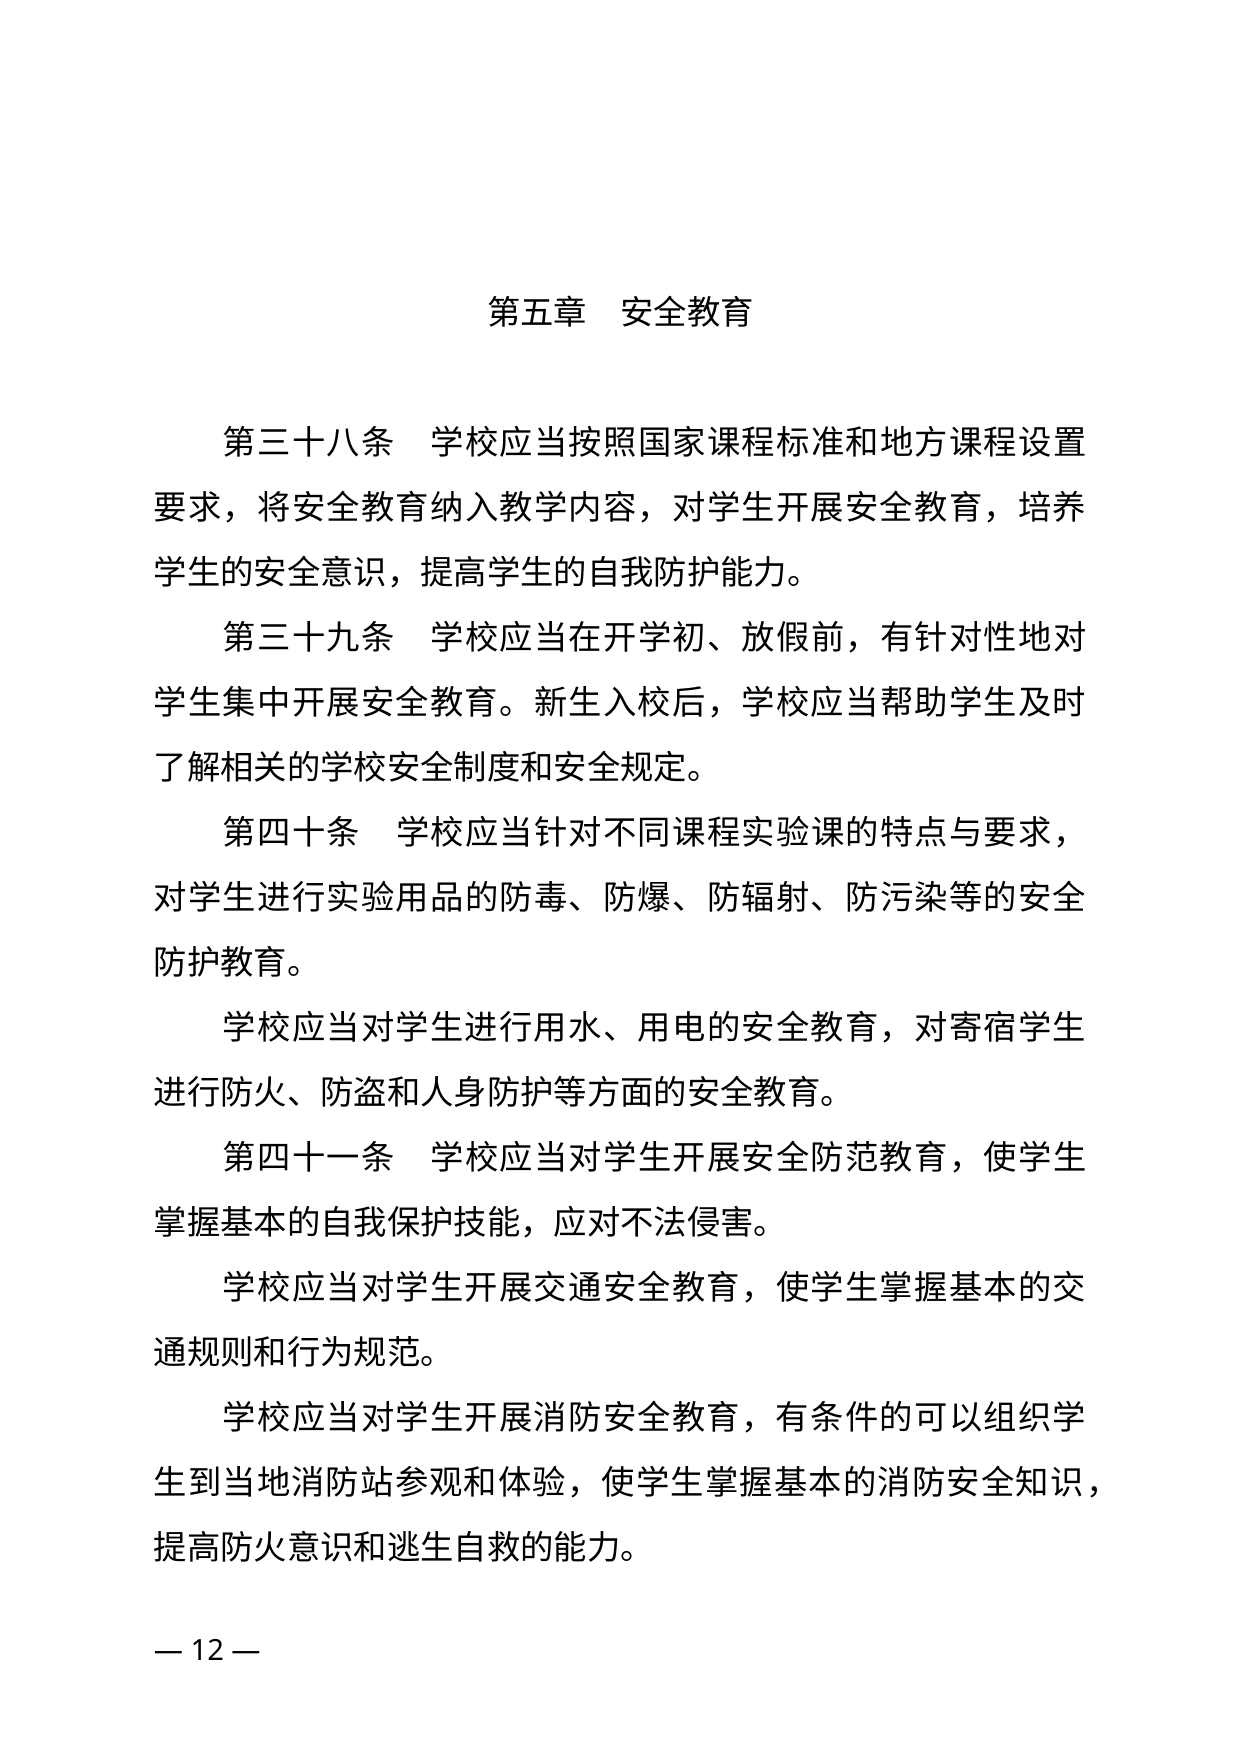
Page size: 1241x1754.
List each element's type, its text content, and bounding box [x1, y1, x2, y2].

text 第三十八条 学校应当按照国家课程标准和地方课程设置要求，将安全教育纳入教学内容，对学生开展安全教育，培养学生的安全意识，提高学生的自我防护能力。 [153, 407, 1087, 602]
text 第四十一条 学校应当对学生开展安全防范教育，使学生掌握基本的自我保护技能，应对不法侵害。 [153, 1122, 1087, 1252]
text 学校应当对学生开展消防安全教育，有条件的可以组织学生到当地消防站参观和体验，使学生掌握基本的消防安全知识，提高防火意识和逃生自救的能力。 [153, 1382, 1087, 1577]
text 学校应当对学生进行用水、用电的安全教育，对寄宿学生进行防火、防盗和人身防护等方面的安全教育。 [153, 992, 1087, 1122]
text 第五章 安全教育 [153, 277, 1087, 342]
text 第四十条 学校应当针对不同课程实验课的特点与要求，对学生进行实验用品的防毒、防爆、防辐射、防污染等的安全防护教育。 [153, 797, 1087, 992]
text 第三十九条 学校应当在开学初、放假前，有针对性地对学生集中开展安全教育。新生入校后，学校应当帮助学生及时了解相关的学校安全制度和安全规定。 [153, 602, 1087, 797]
text 学校应当对学生开展交通安全教育，使学生掌握基本的交通规则和行为规范。 [153, 1252, 1087, 1382]
